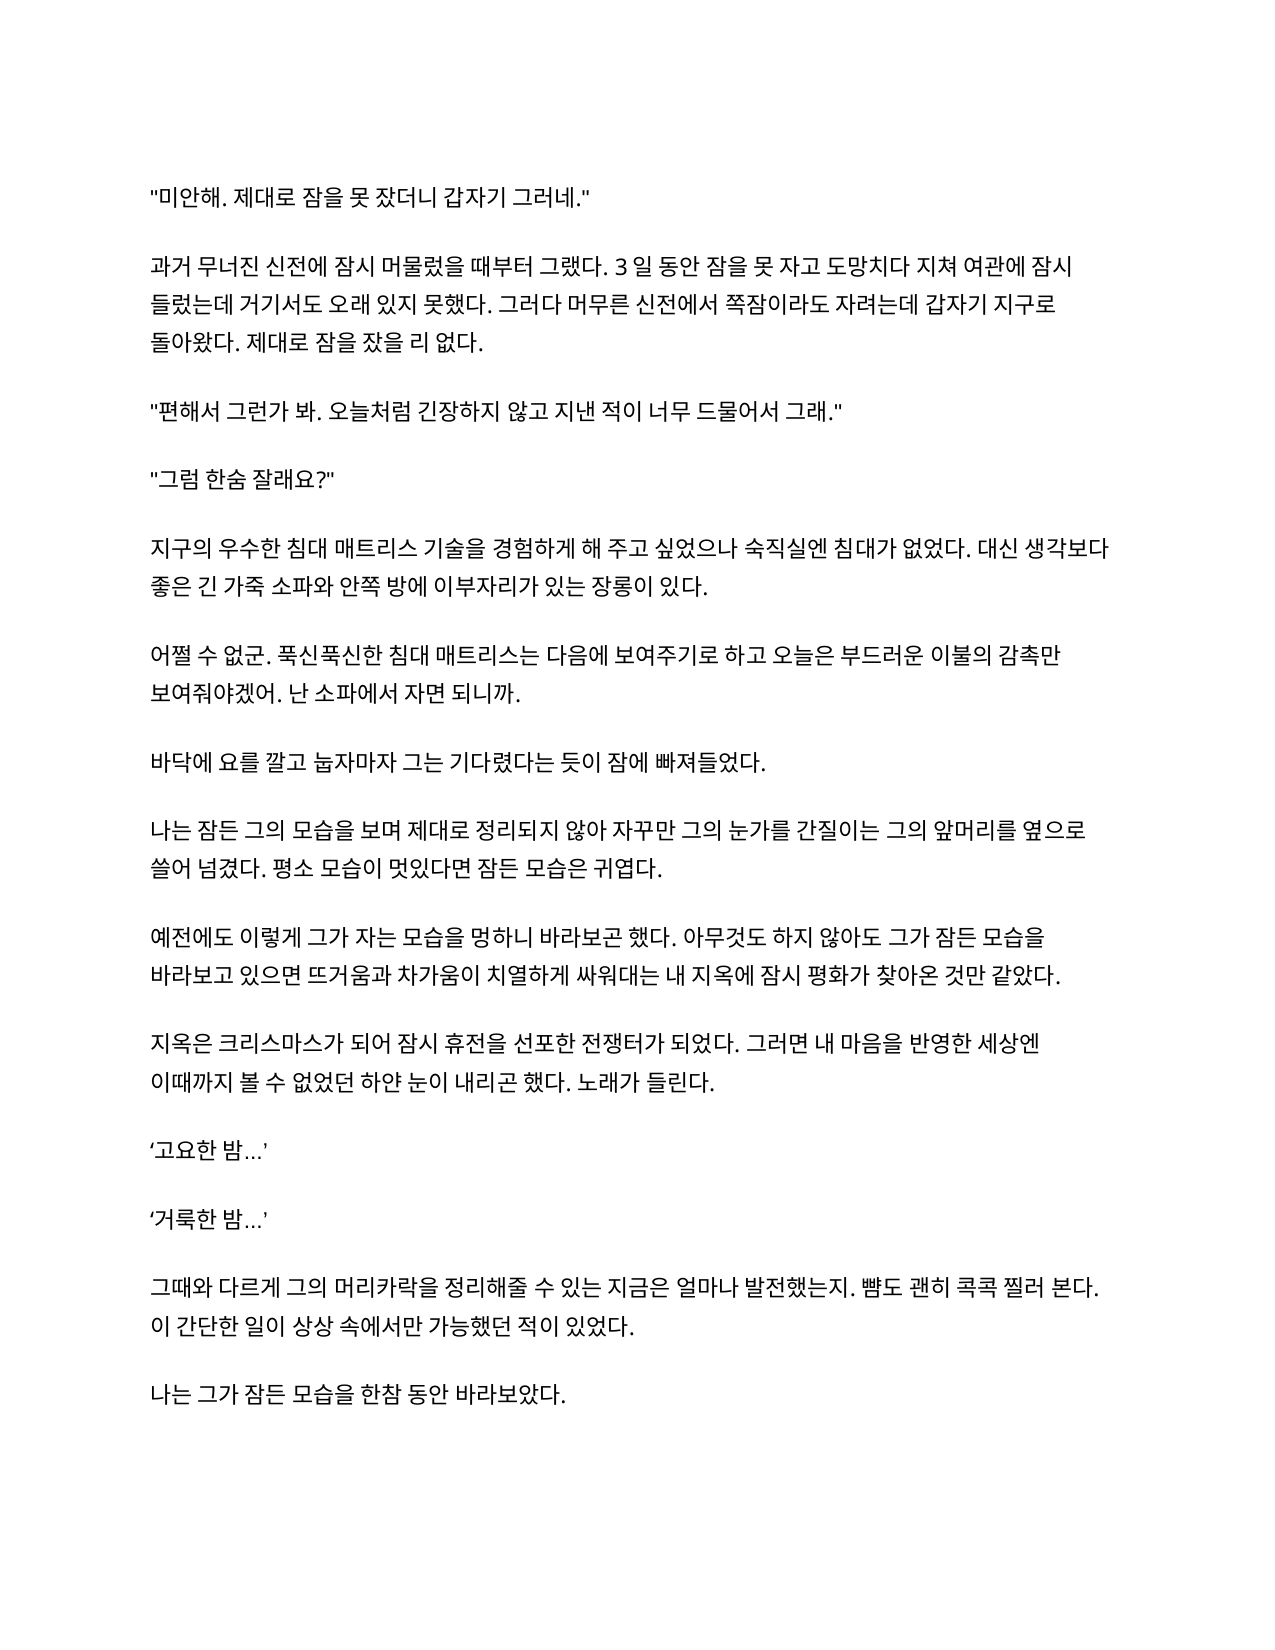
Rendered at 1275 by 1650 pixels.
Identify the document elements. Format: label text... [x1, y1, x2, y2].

text 지옥은 크리스마스가 되어 잠시 휴전을 선포한 전쟁터가 되었다. 그러면 내 마음을 반영한 세상엔 이때까지 볼 수 없었던 하얀 눈이 내리곤 했다. 노래가 들린다. [150, 1026, 1125, 1098]
text "미안해. 제대로 잠을 못 잤더니 갑자기 그러네." [150, 180, 1125, 213]
text 지구의 우수한 침대 매트리스 기술을 경험하게 해 주고 싶었으나 숙직실엔 침대가 없었다. 대신 생각보다 좋은 긴 가죽 소파와 안쪽 방에 이부자리가 있는 장롱이 있다. [150, 531, 1125, 602]
text 나는 잠든 그의 모습을 보며 제대로 정리되지 않아 자꾸만 그의 눈가를 간질이는 그의 앞머리를 옆으로 쓸어 넘겼다. 평소 모습이 멋있다면 잠든 모습은 귀엽다. [150, 813, 1125, 884]
text "그럼 한숨 잘래요?" [150, 462, 1125, 496]
text ‘고요한 밤...’ [150, 1133, 1125, 1166]
text "편해서 그런가 봐. 오늘처럼 긴장하지 않고 지낸 적이 너무 드물어서 그래." [150, 394, 1125, 427]
text 그때와 다르게 그의 머리카락을 정리해줄 수 있는 지금은 얼마나 발전했는지. 뺨도 괜히 콕콕 찔러 본다. 이 간단한 일이 상상 속에서만 가능했던 적이 있었다. [150, 1270, 1125, 1342]
text 과거 무너진 신전에 잠시 머물렀을 때부터 그랬다. 3일 동안 잠을 못 자고 도망치다 지쳐 여관에 잠시 들렀는데 거기서도 오래 있지 못했다. 그러다 머무른 신전에서 쪽잠이라도 자려는데 갑자기 지구로 돌아왔다. 제대로 잠을 잤을 리 없다. [150, 249, 1125, 358]
text 예전에도 이렇게 그가 자는 모습을 멍하니 바라보곤 했다. 아무것도 하지 않아도 그가 잠든 모습을 바라보고 있으면 뜨거움과 차가움이 치열하게 싸워대는 내 지옥에 잠시 평화가 찾아온 것만 같았다. [150, 919, 1125, 991]
text 바닥에 요를 깔고 눕자마자 그는 기다렸다는 듯이 잠에 빠져들었다. [150, 744, 1125, 778]
text 나는 그가 잠든 모습을 한참 동안 바라보았다. [150, 1377, 1125, 1410]
text 어쩔 수 없군. 푹신푹신한 침대 매트리스는 다음에 보여주기로 하고 오늘은 부드러운 이불의 감촉만 보여줘야겠어. 난 소파에서 자면 되니까. [150, 638, 1125, 709]
text ‘거룩한 밤...’ [150, 1202, 1125, 1235]
